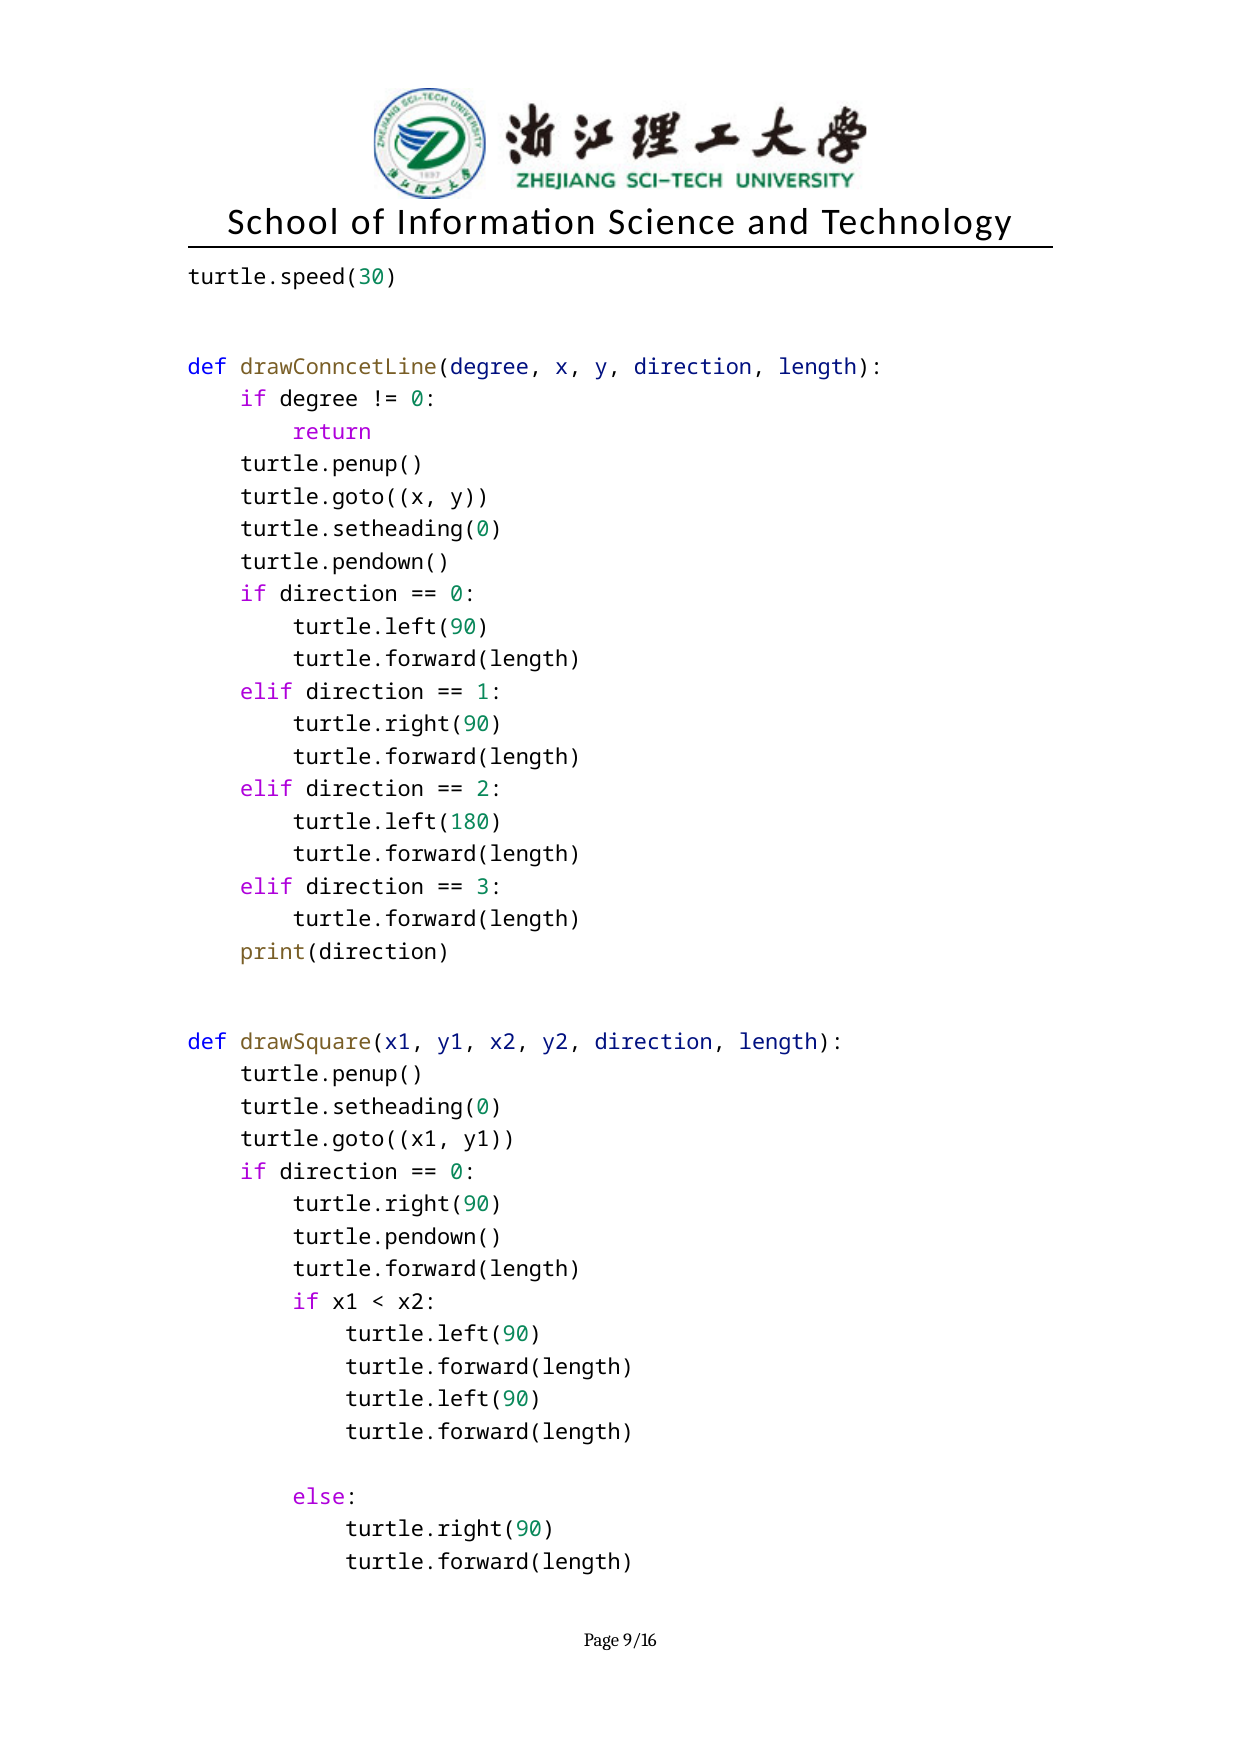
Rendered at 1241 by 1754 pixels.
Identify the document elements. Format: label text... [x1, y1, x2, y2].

text else: [187, 1479, 1053, 1512]
text turtle.pendown() [187, 1219, 1053, 1252]
text turtle.forward(length) [187, 1414, 1053, 1447]
text def drawSquare(x1, y1, x2, y2, direction, length): [187, 1024, 1053, 1057]
text if direction == 0: [187, 1154, 1053, 1187]
text turtle.forward(length) [187, 1544, 1053, 1577]
text turtle.forward(length) [187, 902, 1053, 934]
text turtle.left(180) [187, 804, 1053, 837]
text turtle.penup() [187, 1057, 1053, 1089]
text turtle.right(90) [187, 1187, 1053, 1219]
text elif direction == 3: [187, 869, 1053, 902]
text turtle.forward(length) [187, 739, 1053, 772]
text turtle.goto((x, y)) [187, 479, 1053, 512]
text turtle.left(90) [187, 1317, 1053, 1349]
text turtle.setheading(0) [187, 1089, 1053, 1122]
text turtle.left(90) [187, 1382, 1053, 1414]
text turtle.left(90) [187, 609, 1053, 642]
text if x1 < x2: [187, 1284, 1053, 1317]
text turtle.forward(length) [187, 1349, 1053, 1382]
text elif direction == 1: [187, 674, 1053, 707]
text def drawConncetLine(degree, x, y, direction, length): [187, 349, 1053, 382]
text turtle.setheading(0) [187, 512, 1053, 544]
text turtle.right(90) [187, 1512, 1053, 1544]
text if degree != 0: [187, 382, 1053, 414]
picture [373, 88, 867, 199]
text if direction == 0: [187, 577, 1053, 609]
text turtle.right(90) [187, 707, 1053, 739]
text turtle.pendown() [187, 544, 1053, 577]
text elif direction == 2: [187, 772, 1053, 804]
text turtle.forward(length) [187, 642, 1053, 674]
text turtle.forward(length) [187, 1252, 1053, 1284]
text turtle.penup() [187, 447, 1053, 479]
text return [187, 414, 1053, 447]
text turtle.goto((x1, y1)) [187, 1122, 1053, 1154]
text turtle.forward(length) [187, 837, 1053, 869]
text turtle.speed(30) [187, 259, 1053, 292]
text print(direction) [187, 934, 1053, 967]
